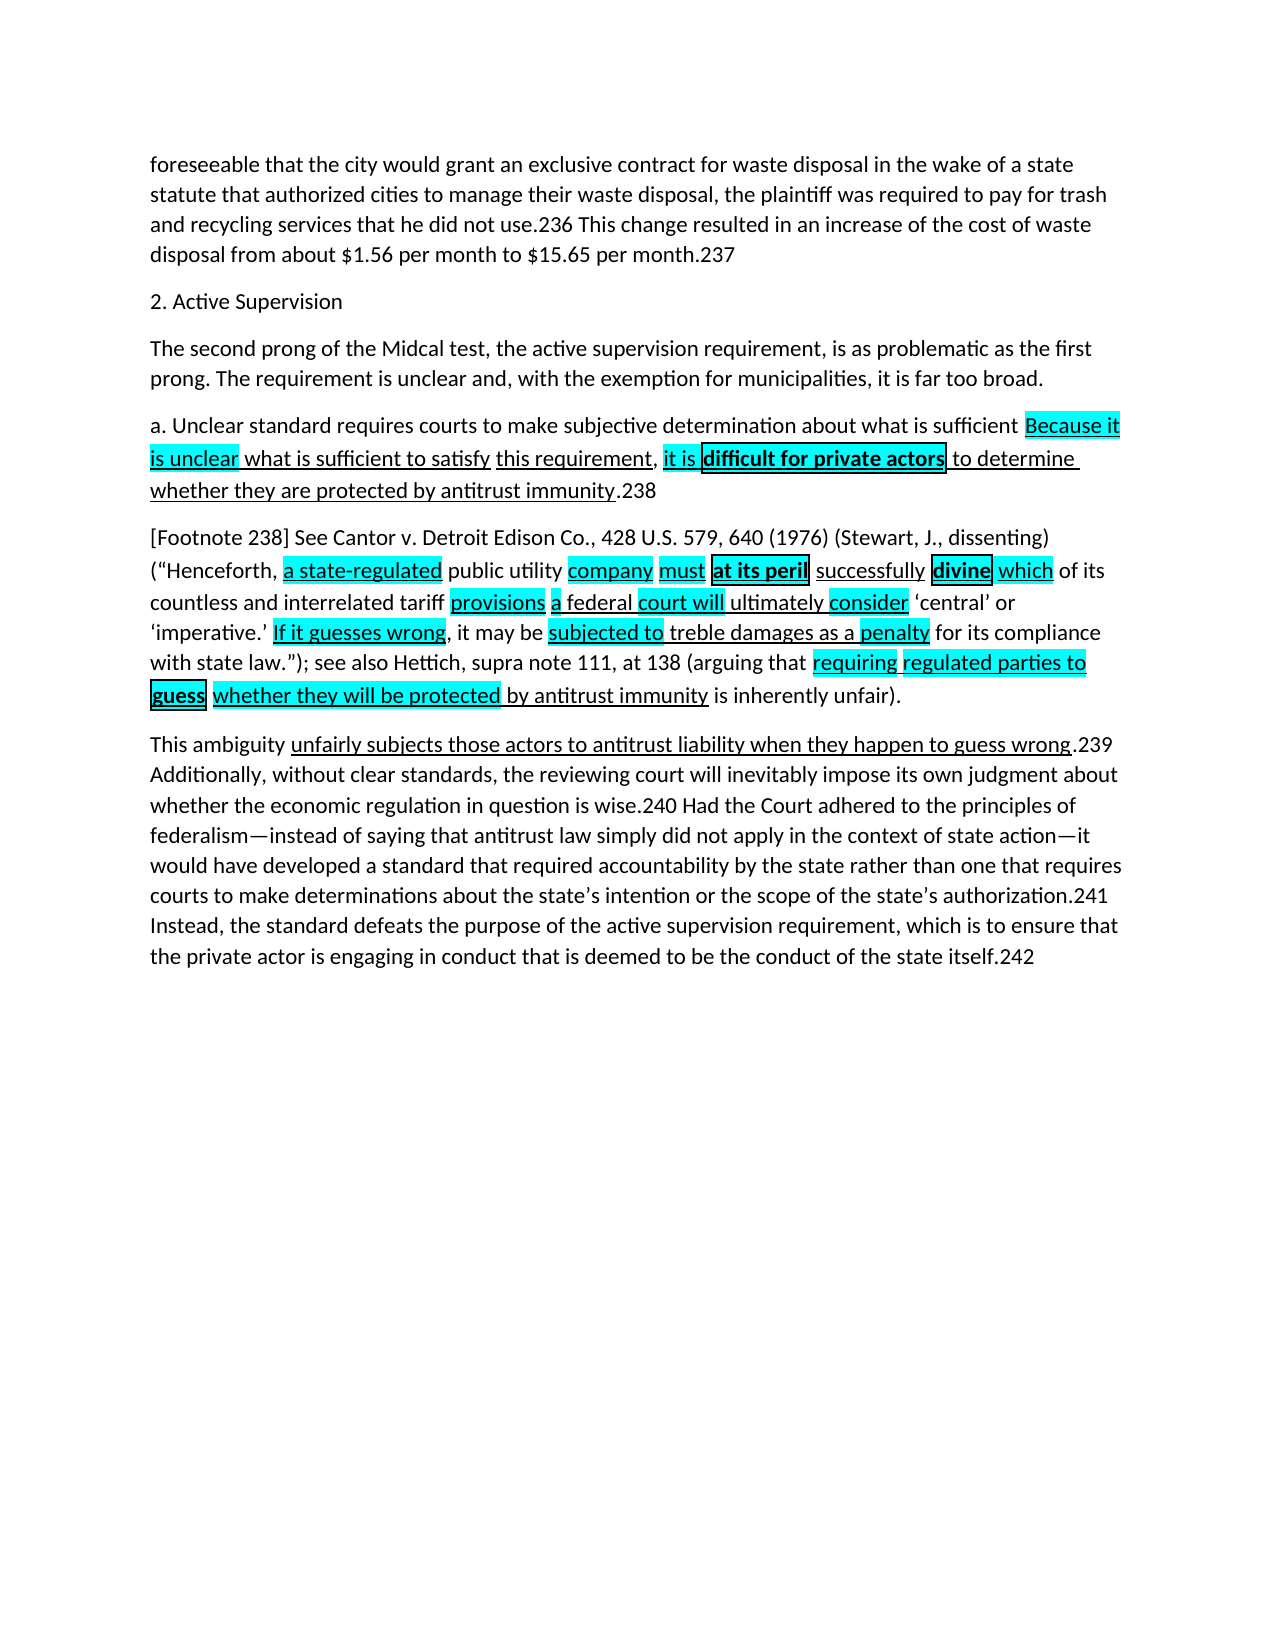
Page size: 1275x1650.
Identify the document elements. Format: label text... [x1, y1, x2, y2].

text [Footnote 238] See Cantor v. Detroit Edison Co., 428 U.S. 579, 640 (1976) (Stewart, J., dissenting) (“Henceforth, a state-regulated public utility company must at its peril successfully divine which of its countless and interrelated tariff provisions a federal court will ultimately consider ‘central’ or ‘imperative.’ If it guesses wrong, it may be subjected to treble damages as a penalty for its compliance with state law.”); see also Hettich, supra note 111, at 138 (arguing that requiring regulated parties to guess whether they will be protected by antitrust immunity is inherently unfair). [150, 523, 1125, 711]
text The second prong of the Midcal test, the active supervision requirement, is as problematic as the first prong. The requirement is unclear and, with the exemption for municipalities, it is far too broad. [150, 334, 1125, 393]
text This ambiguity unfairly subjects those actors to antitrust liability when they happen to guess wrong.239 Additionally, without clear standards, the reviewing court will inevitably impose its own judgment about whether the economic regulation in question is wise.240 Had the Court adhered to the principles of federalism—instead of saying that antitrust law simply did not apply in the context of state action—it would have developed a standard that required accountability by the state rather than one that requires courts to make determinations about the state’s intention or the scope of the state’s authorization.241 Instead, the standard defeats the purpose of the active supervision requirement, which is to ensure that the private actor is engaging in conduct that is deemed to be the conduct of the state itself.242 [150, 730, 1125, 970]
text 2. Active Supervision [150, 287, 1125, 316]
text a. Unclear standard requires courts to make subjective determination about what is sufficient Because it is unclear what is sufficient to satisfy this requirement, it is difficult for private actors to determine whether they are protected by antitrust immunity.238 [150, 411, 1125, 504]
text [150, 150, 1125, 269]
